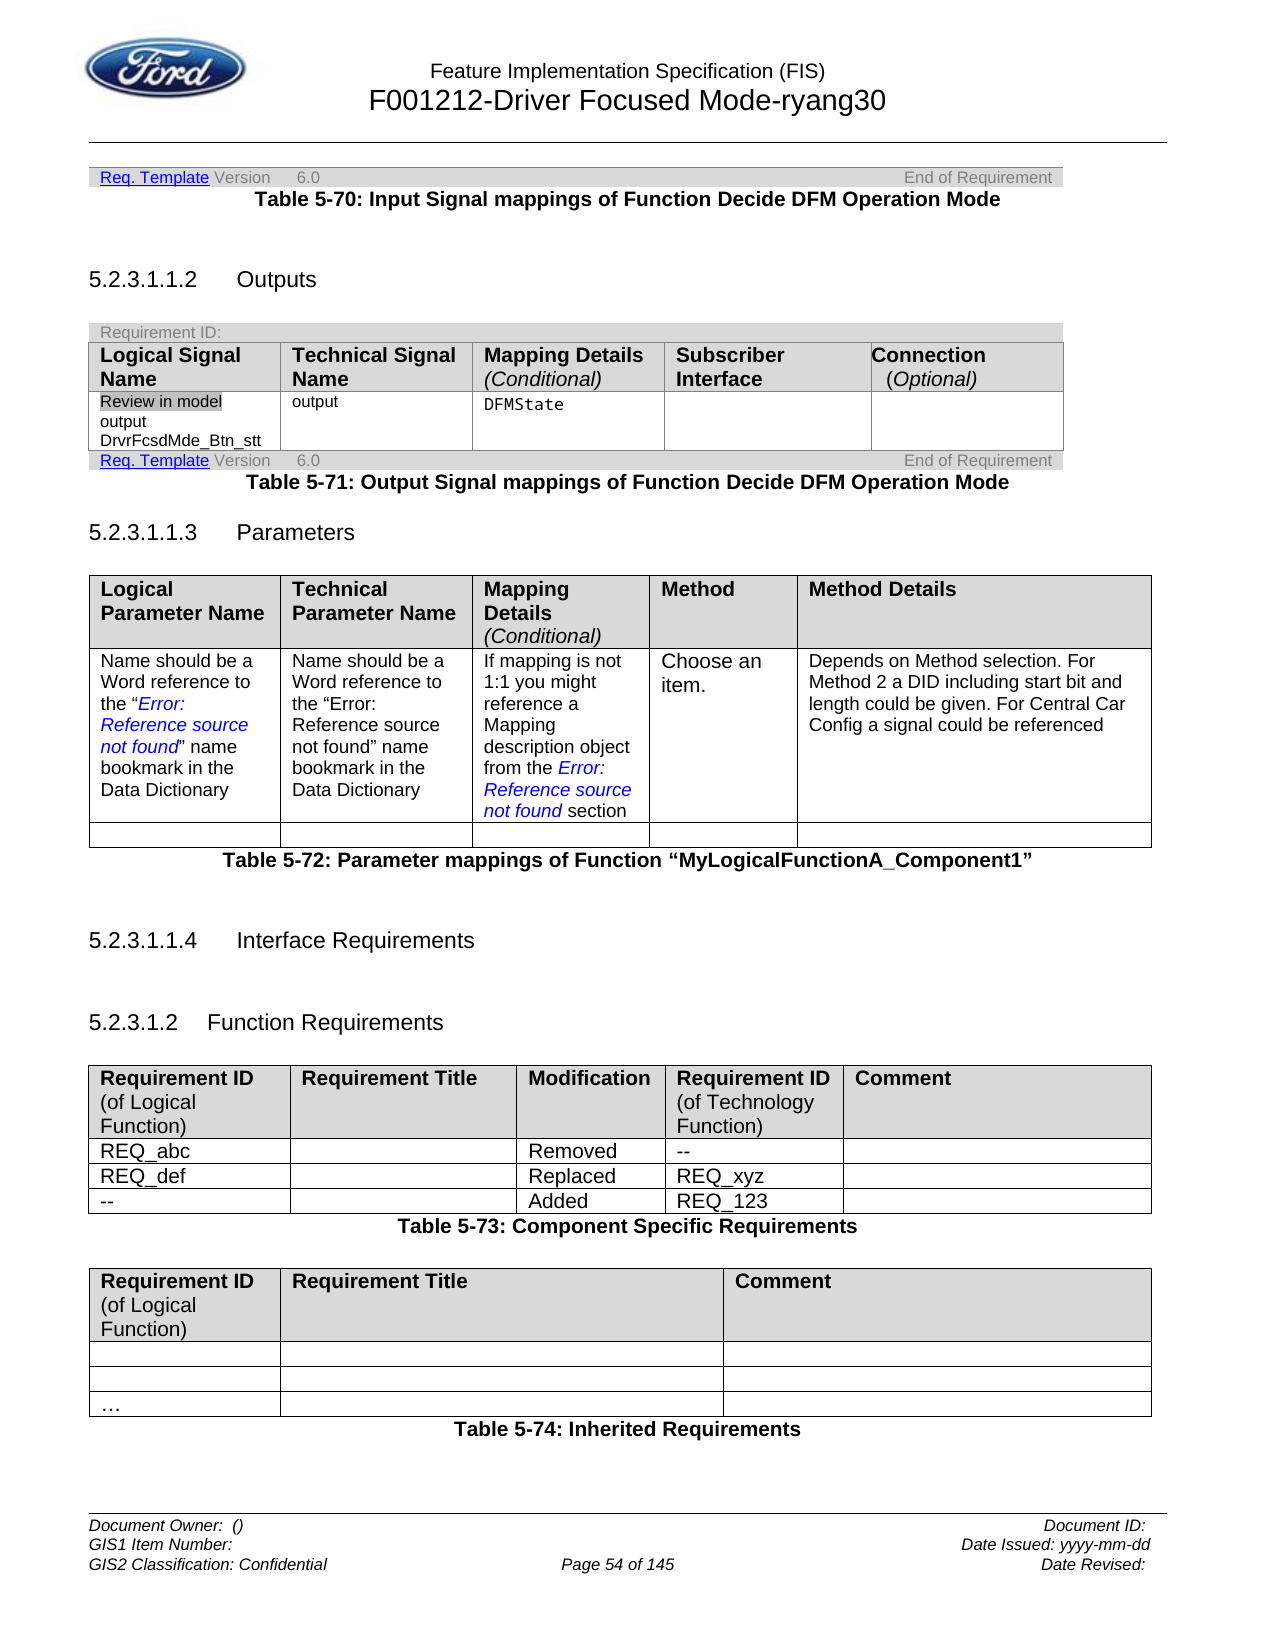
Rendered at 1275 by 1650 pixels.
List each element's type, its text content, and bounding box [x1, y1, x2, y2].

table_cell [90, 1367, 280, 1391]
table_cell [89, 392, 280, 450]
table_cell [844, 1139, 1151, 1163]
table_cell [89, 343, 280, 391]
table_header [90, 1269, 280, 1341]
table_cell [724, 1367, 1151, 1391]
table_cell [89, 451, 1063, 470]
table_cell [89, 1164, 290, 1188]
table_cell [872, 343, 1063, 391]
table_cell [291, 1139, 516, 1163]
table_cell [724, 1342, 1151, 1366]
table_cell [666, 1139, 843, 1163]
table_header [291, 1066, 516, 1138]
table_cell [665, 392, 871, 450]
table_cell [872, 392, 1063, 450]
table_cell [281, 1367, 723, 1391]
subtitle Interface Requirements [89, 927, 1167, 953]
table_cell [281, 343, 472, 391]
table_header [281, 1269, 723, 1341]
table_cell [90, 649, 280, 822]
subtitle Function Requirements [89, 1009, 1167, 1035]
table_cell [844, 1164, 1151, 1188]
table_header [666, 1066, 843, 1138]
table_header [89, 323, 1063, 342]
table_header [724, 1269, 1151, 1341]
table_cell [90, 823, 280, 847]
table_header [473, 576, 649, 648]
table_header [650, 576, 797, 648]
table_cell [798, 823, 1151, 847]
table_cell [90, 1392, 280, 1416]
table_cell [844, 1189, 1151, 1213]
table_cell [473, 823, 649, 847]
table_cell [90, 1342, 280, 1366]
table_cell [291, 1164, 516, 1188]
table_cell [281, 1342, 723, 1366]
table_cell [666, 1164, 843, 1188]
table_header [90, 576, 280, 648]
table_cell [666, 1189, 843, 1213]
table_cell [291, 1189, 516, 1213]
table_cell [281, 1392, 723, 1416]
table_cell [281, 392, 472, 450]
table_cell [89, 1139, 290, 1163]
subtitle Parameters [89, 519, 1167, 545]
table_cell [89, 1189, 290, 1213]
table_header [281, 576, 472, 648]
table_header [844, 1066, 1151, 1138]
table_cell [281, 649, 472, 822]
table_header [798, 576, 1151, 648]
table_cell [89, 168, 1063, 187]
subtitle Outputs [89, 266, 1167, 293]
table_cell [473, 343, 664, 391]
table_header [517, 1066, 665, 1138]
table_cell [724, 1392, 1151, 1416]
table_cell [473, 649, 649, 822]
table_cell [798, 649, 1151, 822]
picture [65, 18, 266, 119]
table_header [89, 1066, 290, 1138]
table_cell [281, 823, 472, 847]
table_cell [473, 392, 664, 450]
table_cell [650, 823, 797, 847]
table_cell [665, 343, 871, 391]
